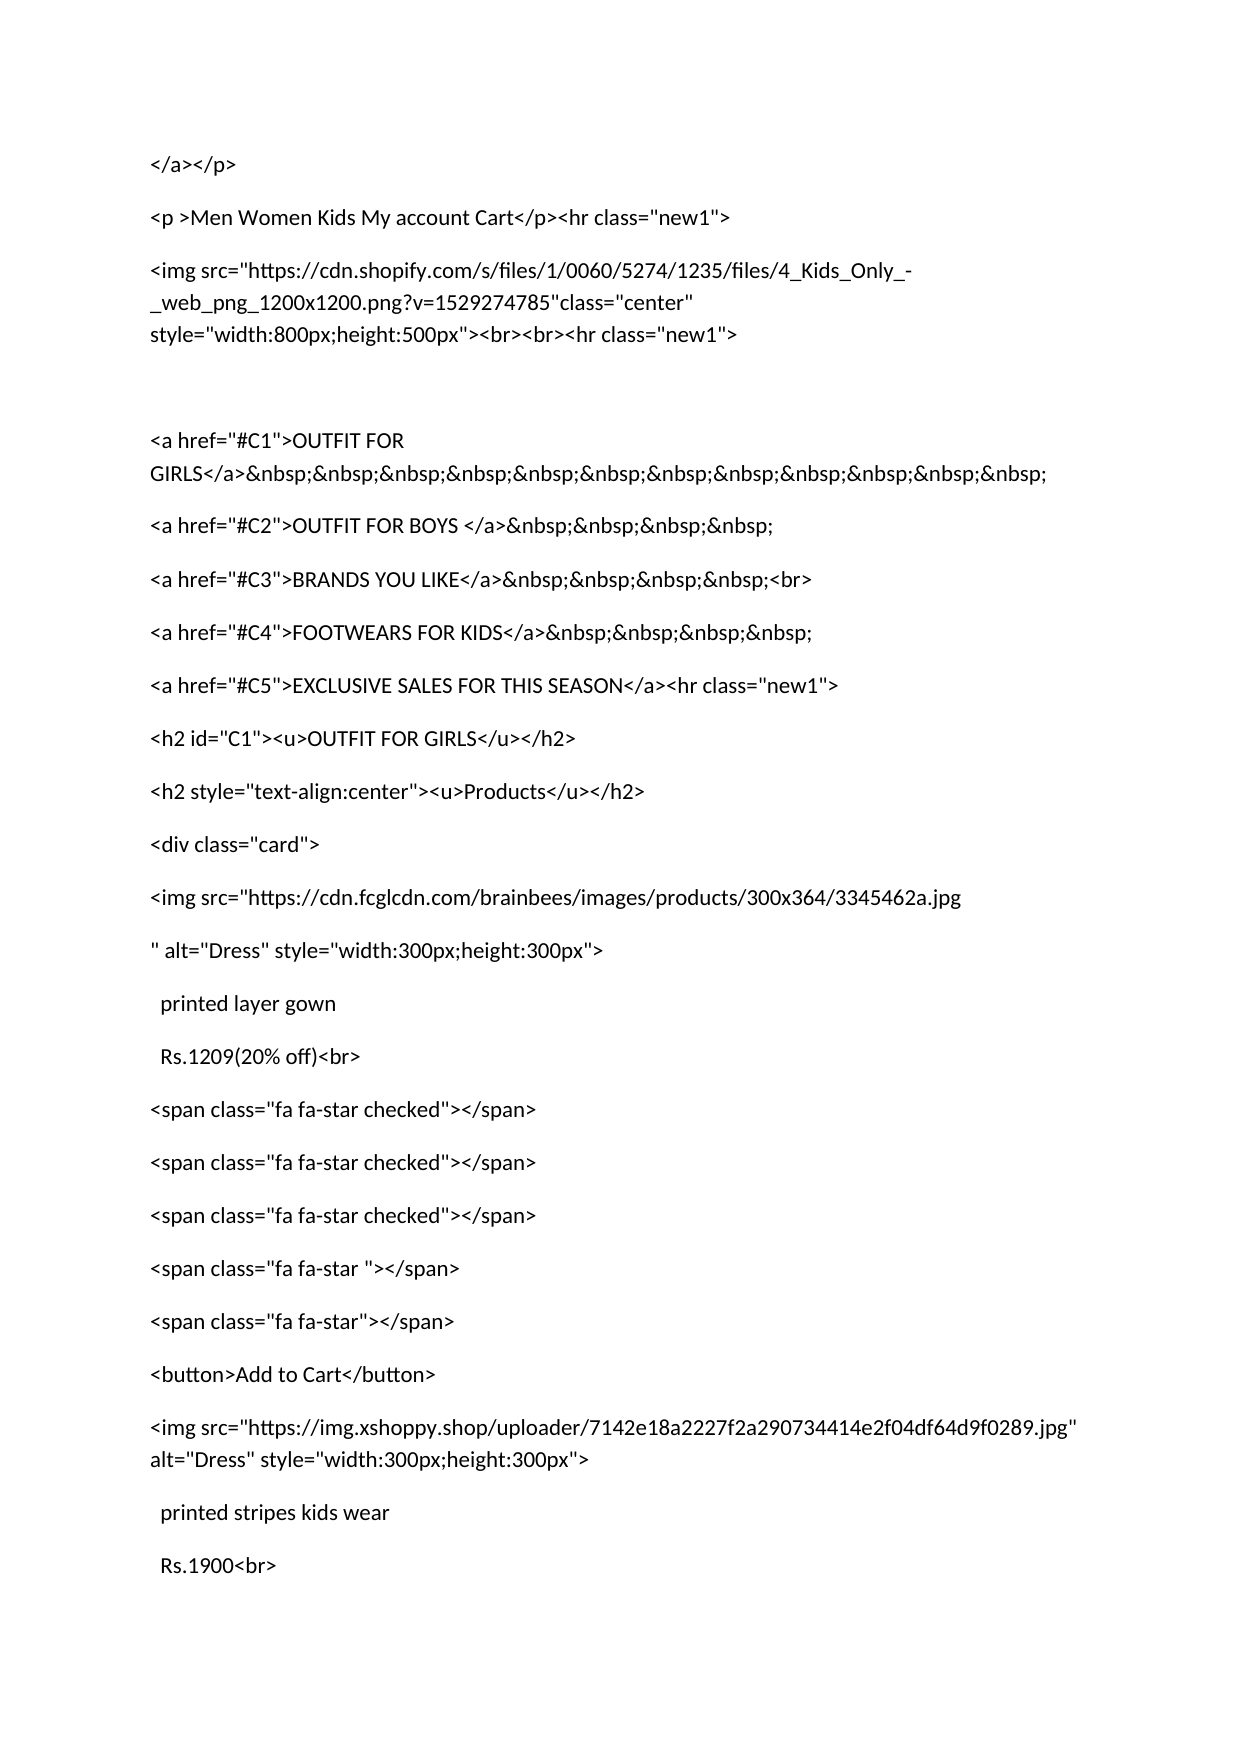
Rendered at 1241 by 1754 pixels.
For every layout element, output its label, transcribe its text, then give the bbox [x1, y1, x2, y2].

text <img src="https://cdn.shopify.com/s/files/1/0060/5274/1235/files/4_Kids_Only_-_web_png_1200x1200.png?v=1529274785"class="center" style="width:800px;height:500px"><br><br><hr class="new1"> [150, 256, 1090, 348]
text Rs.1209(20% off)<br> [150, 1042, 1090, 1070]
text </a></p> [150, 150, 1090, 178]
text <span class="fa fa-star checked"></span> [150, 1201, 1090, 1229]
text <a href="#C5">EXCLUSIVE SALES FOR THIS SEASON</a><hr class="new1"> [150, 671, 1090, 699]
text <p >Men Women Kids My account Cart</p><hr class="new1"> [150, 203, 1090, 231]
text Rs.1900<br> [150, 1551, 1090, 1579]
text printed stripes kids wear [150, 1498, 1090, 1526]
text " alt="Dress" style="width:300px;height:300px"> [150, 936, 1090, 964]
text <img src="https://cdn.fcglcdn.com/brainbees/images/products/300x364/3345462a.jpg [150, 883, 1090, 911]
text <a href="#C4">FOOTWEARS FOR KIDS</a>&nbsp;&nbsp;&nbsp;&nbsp; [150, 618, 1090, 646]
text <a href="#C1">OUTFIT FOR GIRLS</a>&nbsp;&nbsp;&nbsp;&nbsp;&nbsp;&nbsp;&nbsp;&nbsp;&nbsp;&nbsp;&nbsp;&nbsp; [150, 426, 1090, 487]
text <h2 style="text-align:center"><u>Products</u></h2> [150, 777, 1090, 805]
text <span class="fa fa-star checked"></span> [150, 1148, 1090, 1176]
text <a href="#C3">BRANDS YOU LIKE</a>&nbsp;&nbsp;&nbsp;&nbsp;<br> [150, 565, 1090, 593]
text <div class="card"> [150, 830, 1090, 858]
text printed layer gown [150, 989, 1090, 1017]
text <span class="fa fa-star"></span> [150, 1307, 1090, 1335]
text <a href="#C2">OUTFIT FOR BOYS </a>&nbsp;&nbsp;&nbsp;&nbsp; [150, 512, 1090, 540]
text <button>Add to Cart</button> [150, 1360, 1090, 1388]
text <span class="fa fa-star "></span> [150, 1254, 1090, 1282]
text <span class="fa fa-star checked"></span> [150, 1095, 1090, 1123]
text <img src="https://img.xshoppy.shop/uploader/7142e18a2227f2a290734414e2f04df64d9f0289.jpg" alt="Dress" style="width:300px;height:300px"> [150, 1413, 1090, 1473]
text <h2 id="C1"><u>OUTFIT FOR GIRLS</u></h2> [150, 724, 1090, 752]
